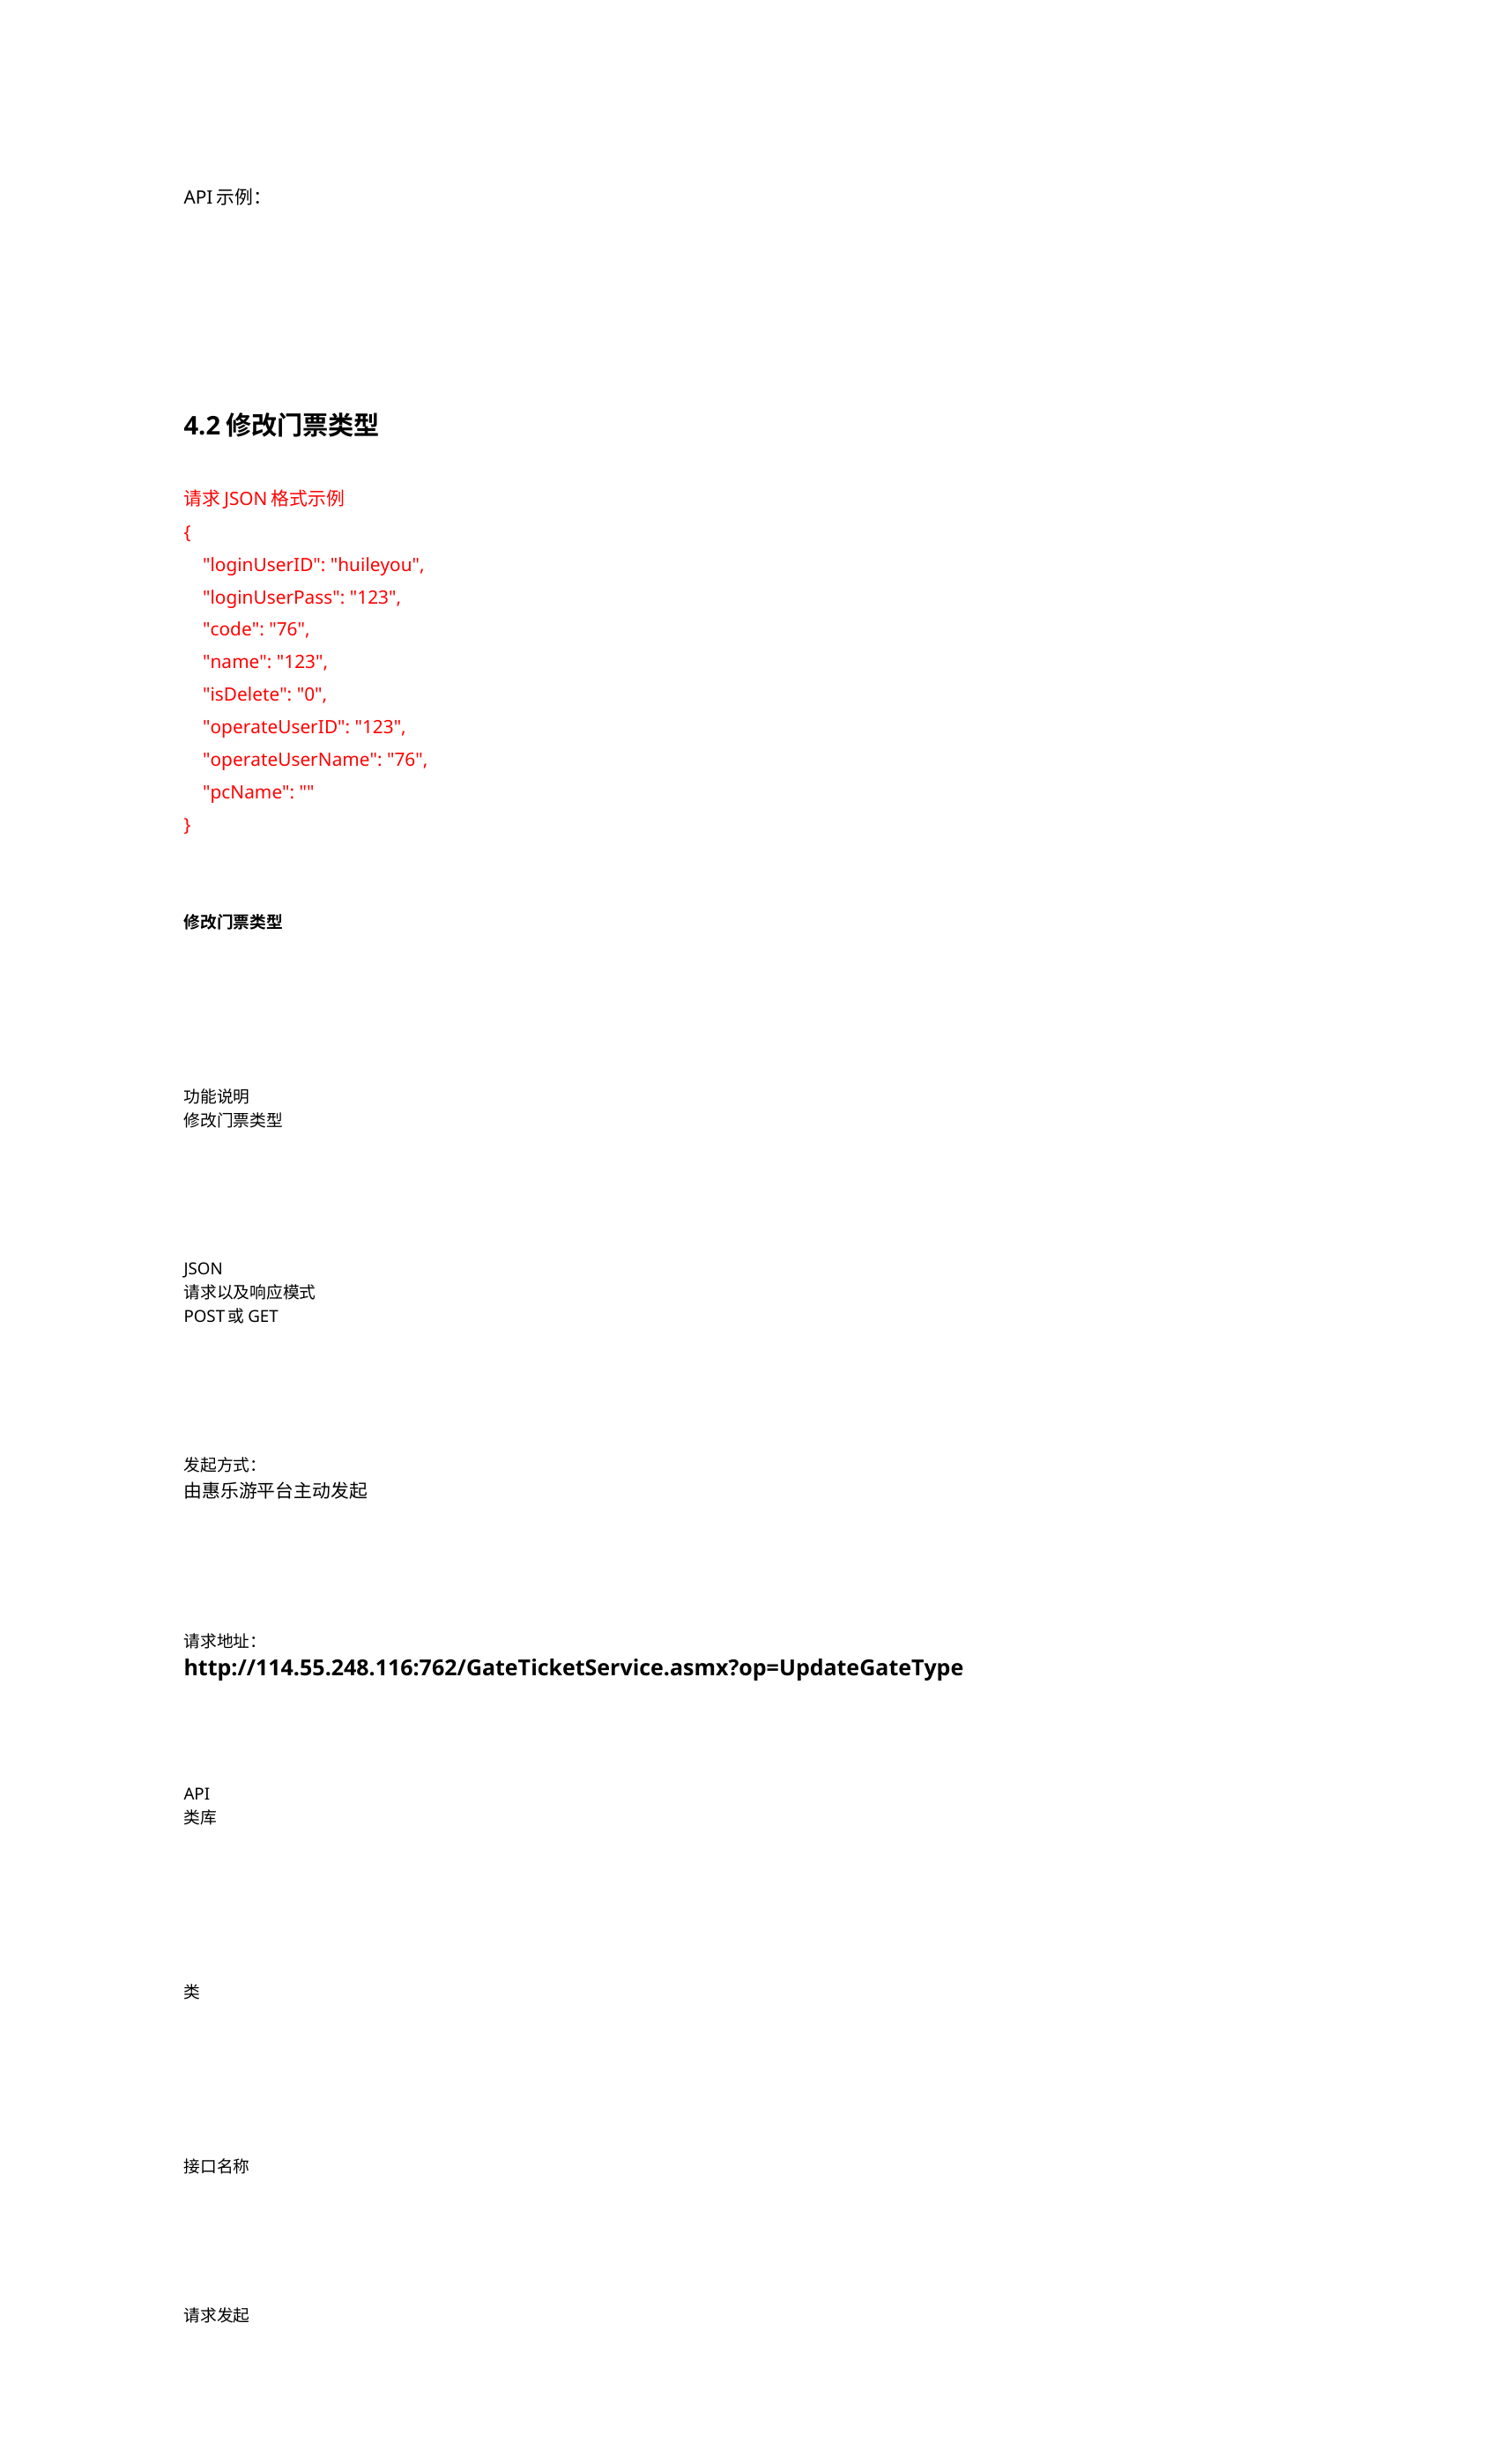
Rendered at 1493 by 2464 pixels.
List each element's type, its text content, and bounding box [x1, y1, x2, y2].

text } [183, 812, 1309, 836]
text "isDelete": "0", [183, 681, 1309, 707]
text 请求JSON格式示例 [183, 484, 1309, 511]
text "pcName": "" [183, 779, 1309, 804]
text "operateUserID": "123", [183, 714, 1309, 739]
text "operateUserName": "76", [183, 746, 1309, 772]
text "code": "76", [183, 616, 1309, 642]
text "loginUserPass": "123", [183, 584, 1309, 609]
text 4.2修改门票类型 [183, 405, 1309, 442]
text { [183, 519, 1309, 544]
text "name": "123", [183, 649, 1309, 674]
text "loginUserID": "huileyou", [183, 552, 1309, 576]
